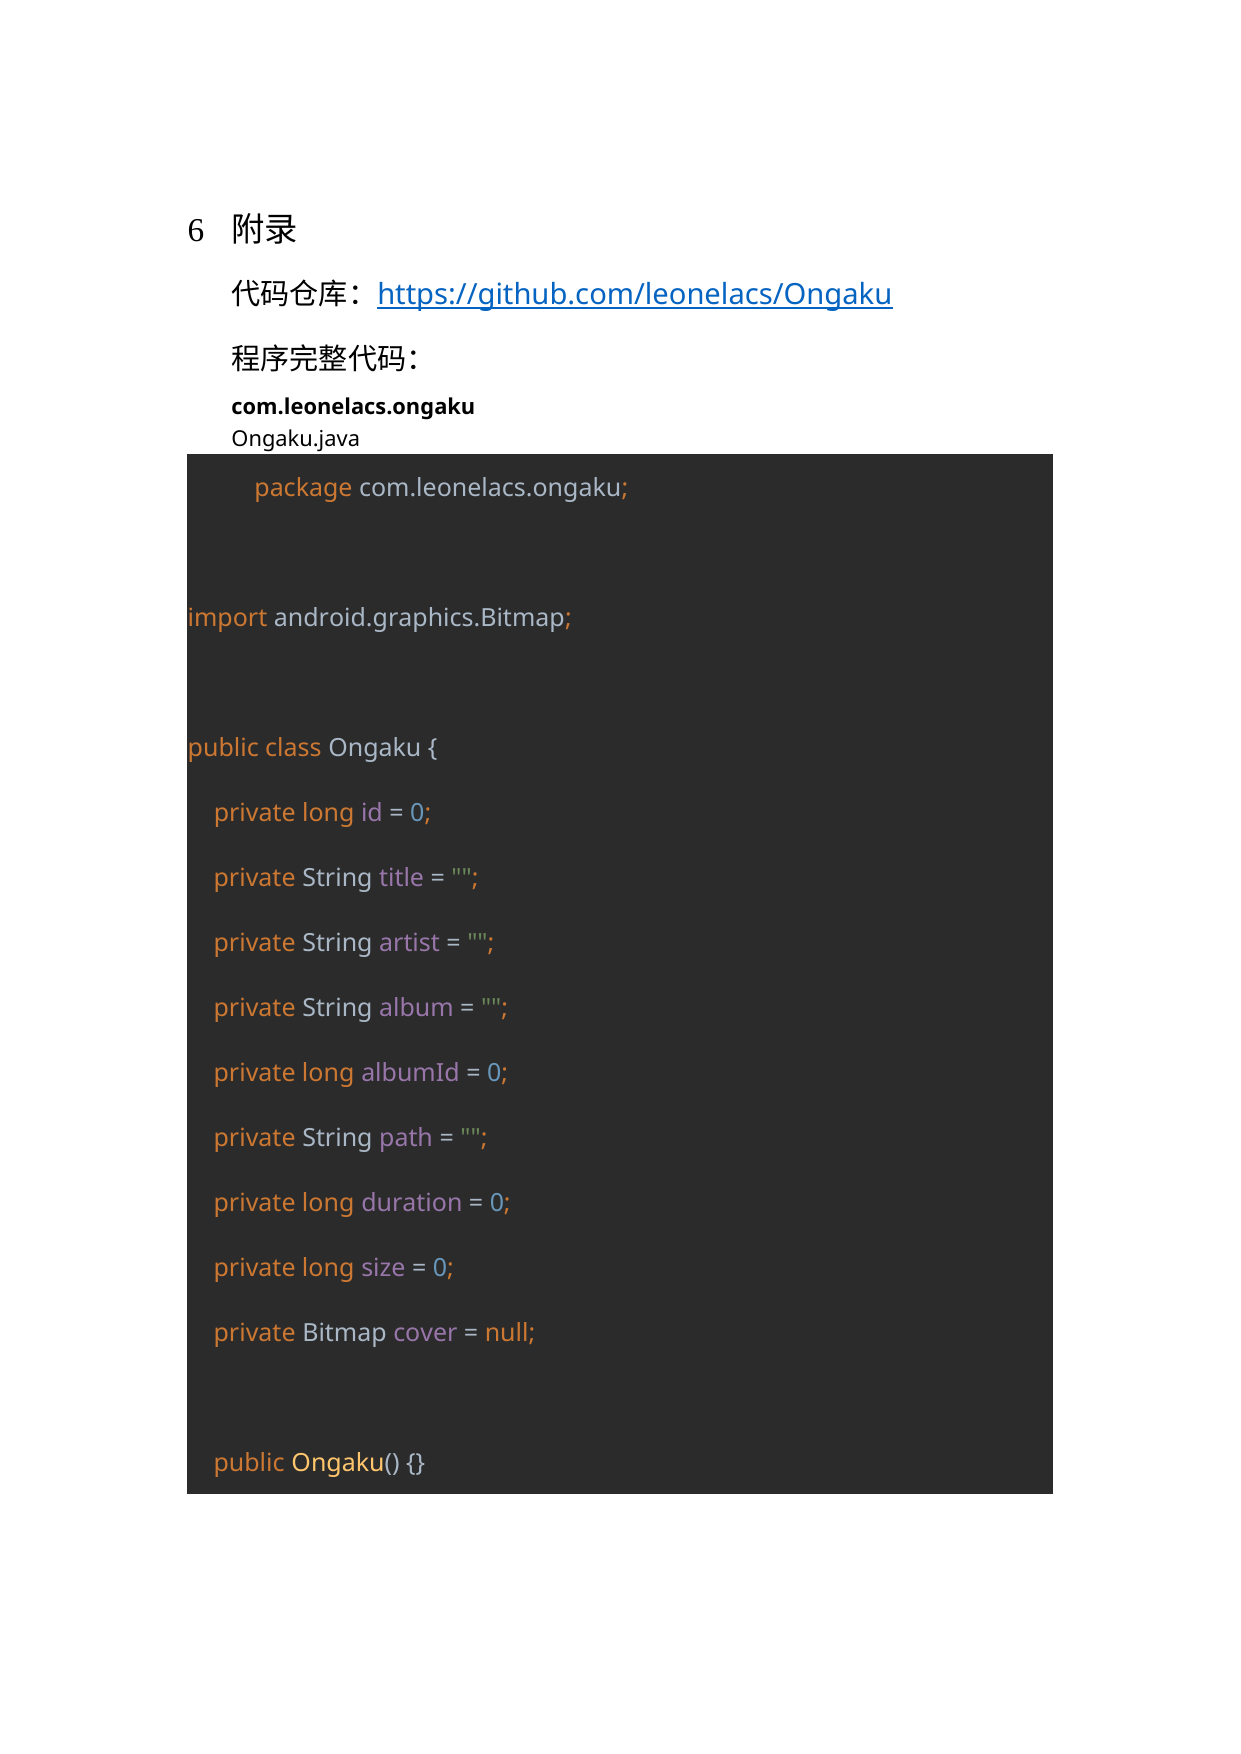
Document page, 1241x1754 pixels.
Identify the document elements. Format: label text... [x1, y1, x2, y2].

text com.leonelacs.ongaku [187, 389, 1053, 422]
text Ongaku.java [187, 422, 1053, 454]
text 程序完整代码： [187, 324, 1053, 389]
text 代码仓库：https://github.com/leonelacs/Ongaku [187, 259, 1053, 324]
text 6 附录 [187, 194, 1053, 259]
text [187, 454, 1053, 1494]
